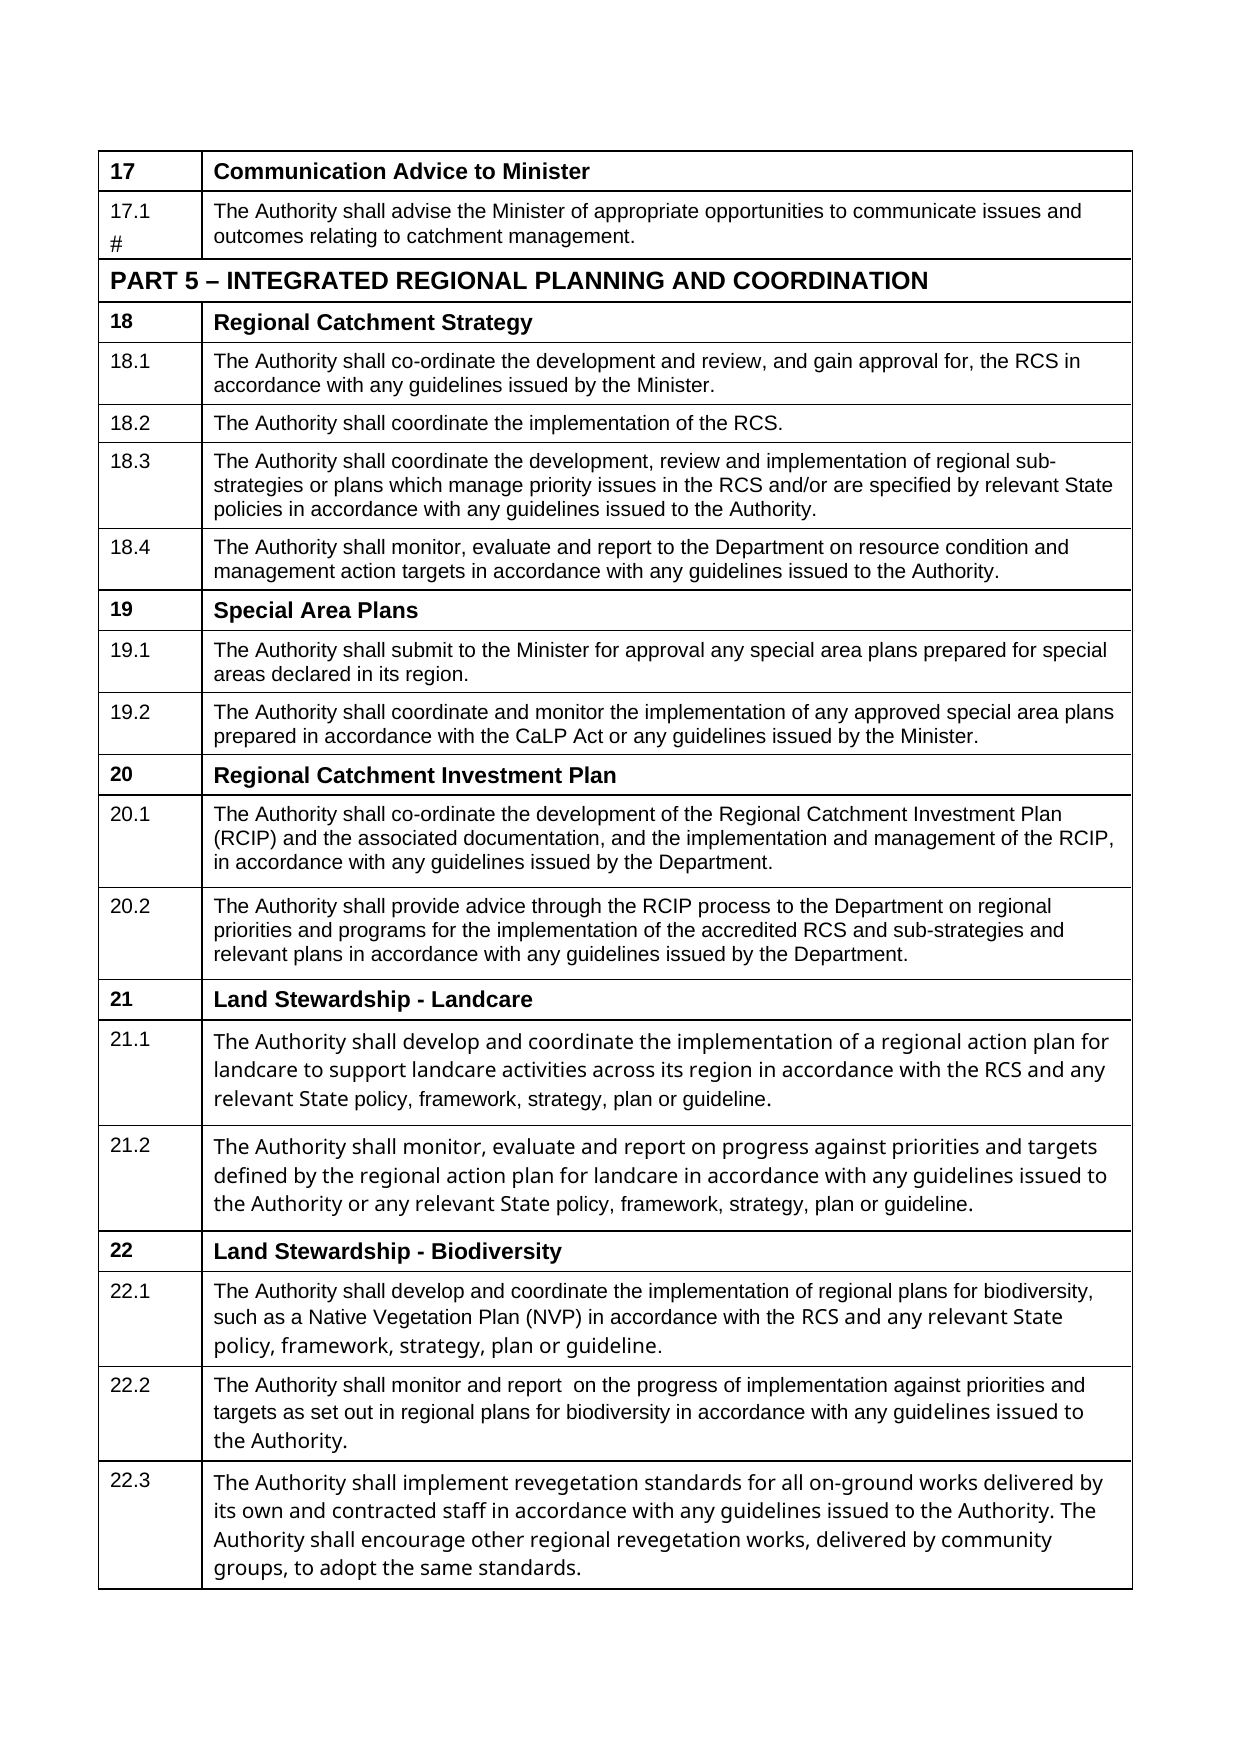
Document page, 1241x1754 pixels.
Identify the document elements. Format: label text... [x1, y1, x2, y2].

table_cell 20.1 [99, 796, 201, 886]
table_cell The Authority shall monitor, evaluate and report on progress against priorities and targets defined by the regional action plan for landcare in accordance with any guidelines issued to the Authority or any relevant State policy, framework, strategy, plan or guideline. [203, 1125, 1132, 1230]
table_cell 22 [99, 1232, 201, 1271]
table_cell The Authority shall co-ordinate the development of the Regional Catchment Investment Plan (RCIP) and the associated documentation, and the implementation and management of the RCIP, in accordance with any guidelines issued by the Department. [203, 794, 1132, 886]
table_header 17 [99, 152, 201, 190]
table_cell 18.4 [99, 529, 201, 589]
table_cell The Authority shall develop and coordinate the implementation of regional plans for biodiversity, such as a Native Vegetation Plan (NVP) in accordance with the RCS and any relevant State policy, framework, strategy, plan or guideline. [203, 1271, 1132, 1366]
table_cell 18.2 [99, 405, 201, 441]
table_cell Regional Catchment Strategy [203, 301, 1132, 341]
table_cell The Authority shall advise the Minister of appropriate opportunities to communicate issues and outcomes relating to catchment management. [203, 190, 1132, 258]
table_cell The Authority shall submit to the Minister for approval any special area plans prepared for special areas declared in its region. [203, 630, 1132, 692]
table_cell The Authority shall co-ordinate the development and review, and gain approval for, the RCS in accordance with any guidelines issued by the Minister. [203, 341, 1132, 403]
table_cell 20.2 [99, 888, 201, 978]
table_cell 19 [99, 591, 201, 630]
table_cell The Authority shall implement revegetation standards for all on-ground works delivered by its own and contracted staff in accordance with any guidelines issued to the Authority. The Authority shall encourage other regional revegetation works, delivered by community groups, to adopt the same standards. [203, 1460, 1132, 1588]
table_cell 22.3 [99, 1462, 201, 1588]
table_cell 22.2 [99, 1367, 201, 1460]
table_cell The Authority shall monitor, evaluate and report to the Department on resource condition and management action targets in accordance with any guidelines issued to the Authority. [203, 528, 1132, 589]
table_cell 18.3 [99, 443, 201, 527]
table_cell The Authority shall coordinate and monitor the implementation of any approved special area plans prepared in accordance with the CaLP Act or any guidelines issued by the Minister. [203, 692, 1132, 754]
table_cell The Authority shall coordinate the implementation of the RCS. [203, 404, 1132, 441]
table_cell The Authority shall develop and coordinate the implementation of a regional action plan for landcare to support landcare activities across its region in accordance with the RCS and any relevant State policy, framework, strategy, plan or guideline. [203, 1019, 1132, 1124]
table_cell The Authority shall monitor and report on the progress of implementation against priorities and targets as set out in regional plans for biodiversity in accordance with any guidelines issued to the Authority. [203, 1366, 1132, 1460]
table_cell The Authority shall provide advice through the RCIP process to the Department on regional priorities and programs for the implementation of the accredited RCS and sub-strategies and relevant plans in accordance with any guidelines issued by the Department. [203, 886, 1132, 978]
table_cell 21.1 [99, 1021, 201, 1124]
table_cell Land Stewardship - Landcare [203, 979, 1132, 1019]
table_cell 19.2 [99, 693, 201, 754]
table_cell 18 [99, 303, 201, 341]
table_cell Regional Catchment Investment Plan [203, 754, 1132, 794]
table_cell 17.1 # [99, 192, 201, 258]
table_cell Land Stewardship - Biodiversity [203, 1230, 1132, 1271]
table_header Communication Advice to Minister [203, 152, 1132, 190]
table_cell 18.1 [99, 343, 201, 403]
table_cell 21 [99, 980, 201, 1019]
table_cell The Authority shall coordinate the development, review and implementation of regional sub-strategies or plans which manage priority issues in the RCS and/or are specified by relevant State policies in accordance with any guidelines issued to the Authority. [203, 441, 1132, 527]
table_cell 19.1 [99, 631, 201, 692]
table_cell 21.2 [99, 1126, 201, 1230]
table_cell 22.1 [99, 1272, 201, 1366]
table_cell Special Area Plans [203, 589, 1132, 630]
table_cell 20 [99, 755, 201, 794]
table_cell PART 5 – INTEGRATED REGIONAL PLANNING AND COORDINATION [99, 258, 1132, 301]
